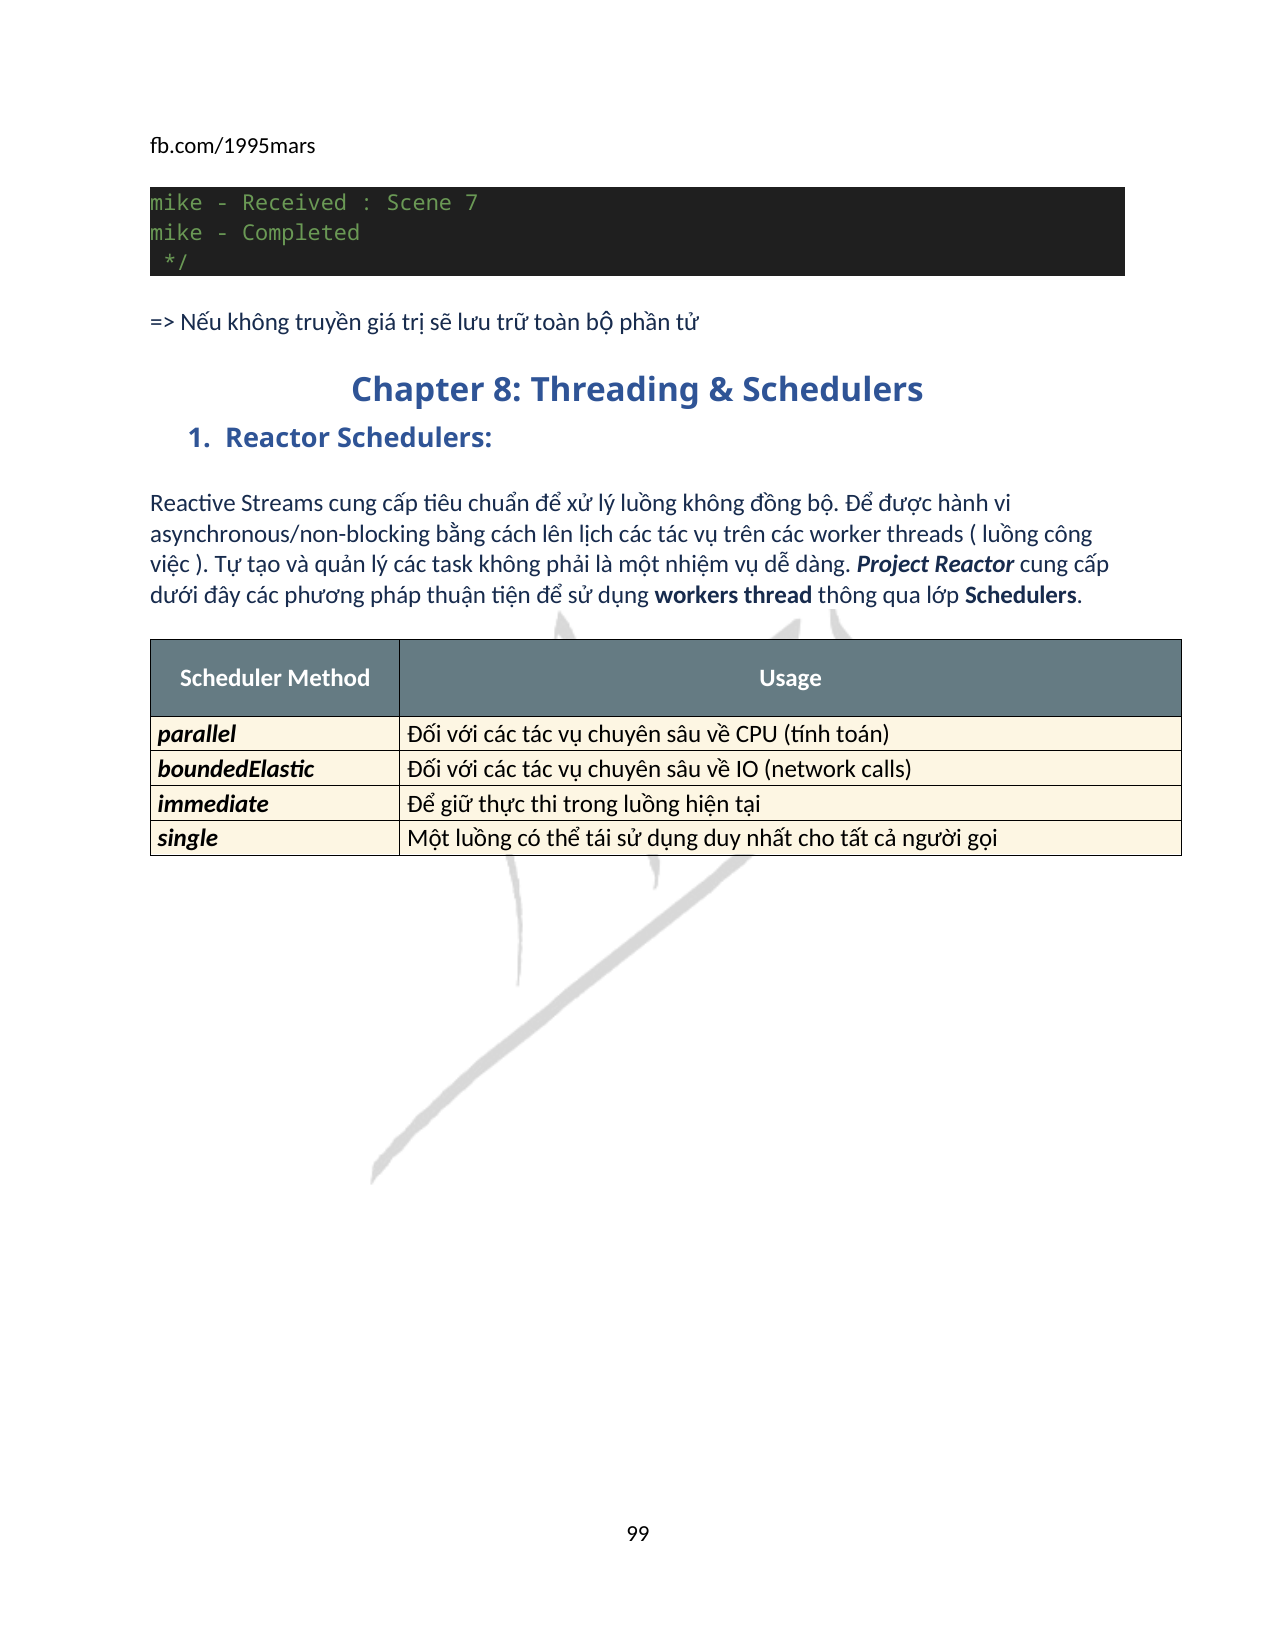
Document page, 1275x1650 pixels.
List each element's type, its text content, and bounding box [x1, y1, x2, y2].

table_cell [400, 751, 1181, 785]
subtitle Chapter 8: Threading & Schedulers [150, 365, 1125, 411]
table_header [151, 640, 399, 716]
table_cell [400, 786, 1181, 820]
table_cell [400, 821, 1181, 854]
subtitle Reactor Schedulers: [187, 418, 1125, 455]
text => Nếu không truyền giá trị sẽ lưu trữ toàn bộ phần tử [150, 306, 1125, 336]
text mike - Received : Scene 7 [150, 187, 1125, 217]
text Reactive Streams cung cấp tiêu chuẩn để xử lý luồng không đồng bộ. Để được hành vi asynchronous/non-blocking bằng cách lên lịch các tác vụ trên các worker threads ( luồng công việc ). Tự tạo và quản lý các task không phải là một nhiệm vụ dễ dàng. Project Reactor cung cấp dưới đây các phương pháp thuận tiện để sử dụng workers thread thông qua lớp Schedulers. [150, 487, 1125, 609]
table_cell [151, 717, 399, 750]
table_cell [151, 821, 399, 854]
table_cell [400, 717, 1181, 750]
text */ [150, 247, 1125, 276]
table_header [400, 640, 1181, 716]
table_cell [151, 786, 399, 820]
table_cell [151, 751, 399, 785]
text mike - Completed [150, 217, 1125, 247]
